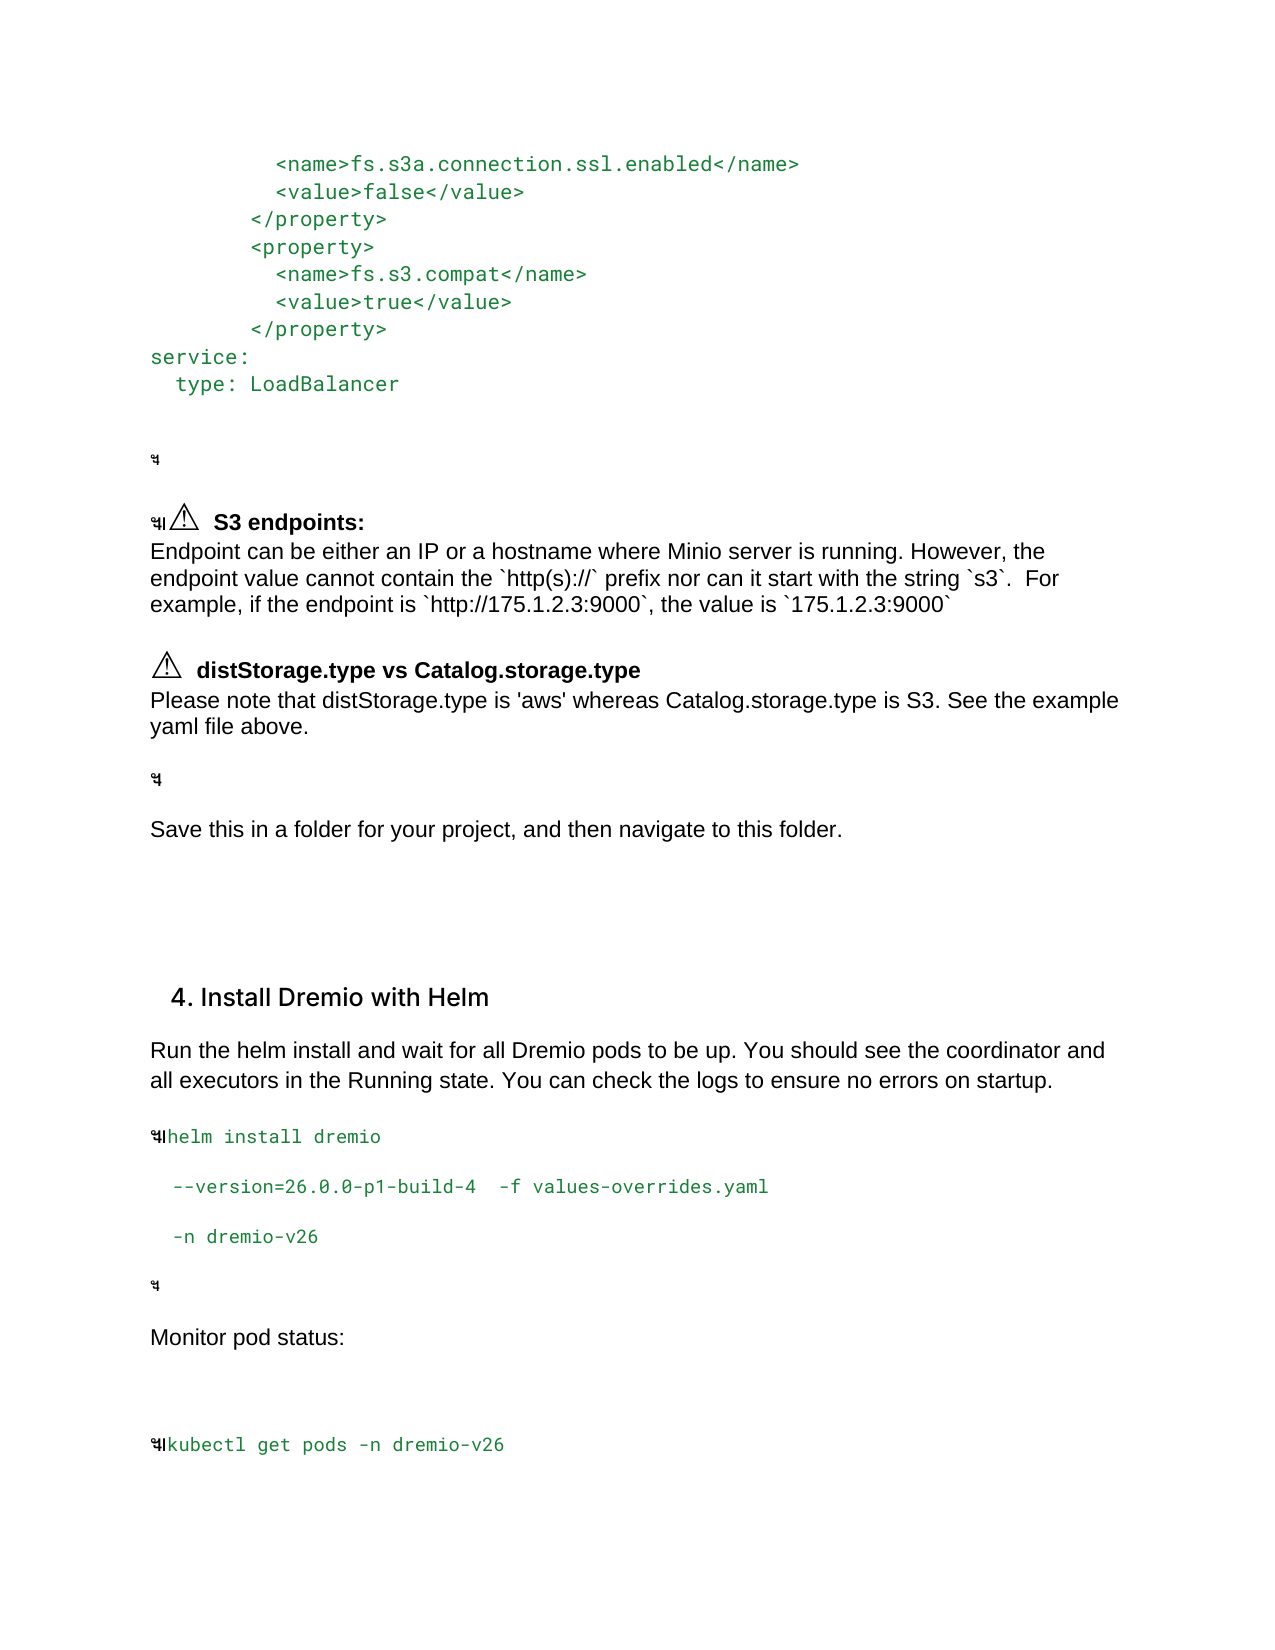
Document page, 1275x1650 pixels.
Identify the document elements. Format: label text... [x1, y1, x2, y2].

text type: LoadBalancer [150, 370, 1125, 397]
text kubectl get pods -n dremio-v26 [150, 1430, 1125, 1457]
text </property> [150, 205, 1125, 232]
text <value>false</value> [150, 177, 1125, 205]
text <property> [150, 232, 1125, 260]
text </property> [150, 315, 1125, 342]
text Monitor pod status: [150, 1323, 1125, 1350]
text ⚠️ distStorage.type vs Catalog.storage.type Please note that distStorage.type is 'aws' whereas Catalog.storage.type is S3. See the example yaml file above. [150, 644, 1125, 739]
text  [150, 447, 1125, 469]
text <name>fs.s3a.connection.ssl.enabled</name> [150, 150, 1125, 177]
text <value>true</value> [150, 287, 1125, 315]
text Endpoint can be either an IP or a hostname where Minio server is running. However, the endpoint value cannot contain the `http(s)://` prefix nor can it start with the string `s3`. For example, if the endpoint is `http://175.1.2.3:9000`, the value is `175.1.2.3:9000` [150, 538, 1125, 644]
subtitle 4. Install Dremio with Helm [150, 982, 1125, 1012]
text Save this in a folder for your project, and then navigate to this folder. [150, 816, 1125, 842]
text ⚠️ S3 endpoints: [150, 495, 1125, 538]
text  [150, 1274, 1125, 1295]
text helm install dremio [150, 1122, 1125, 1149]
text --version=26.0.0-p1-build-4 -f values-overrides.yaml [150, 1174, 1125, 1199]
text Run the helm install and wait for all Dremio pods to be up. You should see the coordinator and all executors in the Running state. You can check the logs to ensure no errors on startup. [150, 1037, 1125, 1094]
text <name>fs.s3.compat</name> [150, 260, 1125, 287]
text service: [150, 342, 1125, 370]
text  [150, 764, 1125, 791]
text -n dremio-v26 [150, 1224, 1125, 1249]
